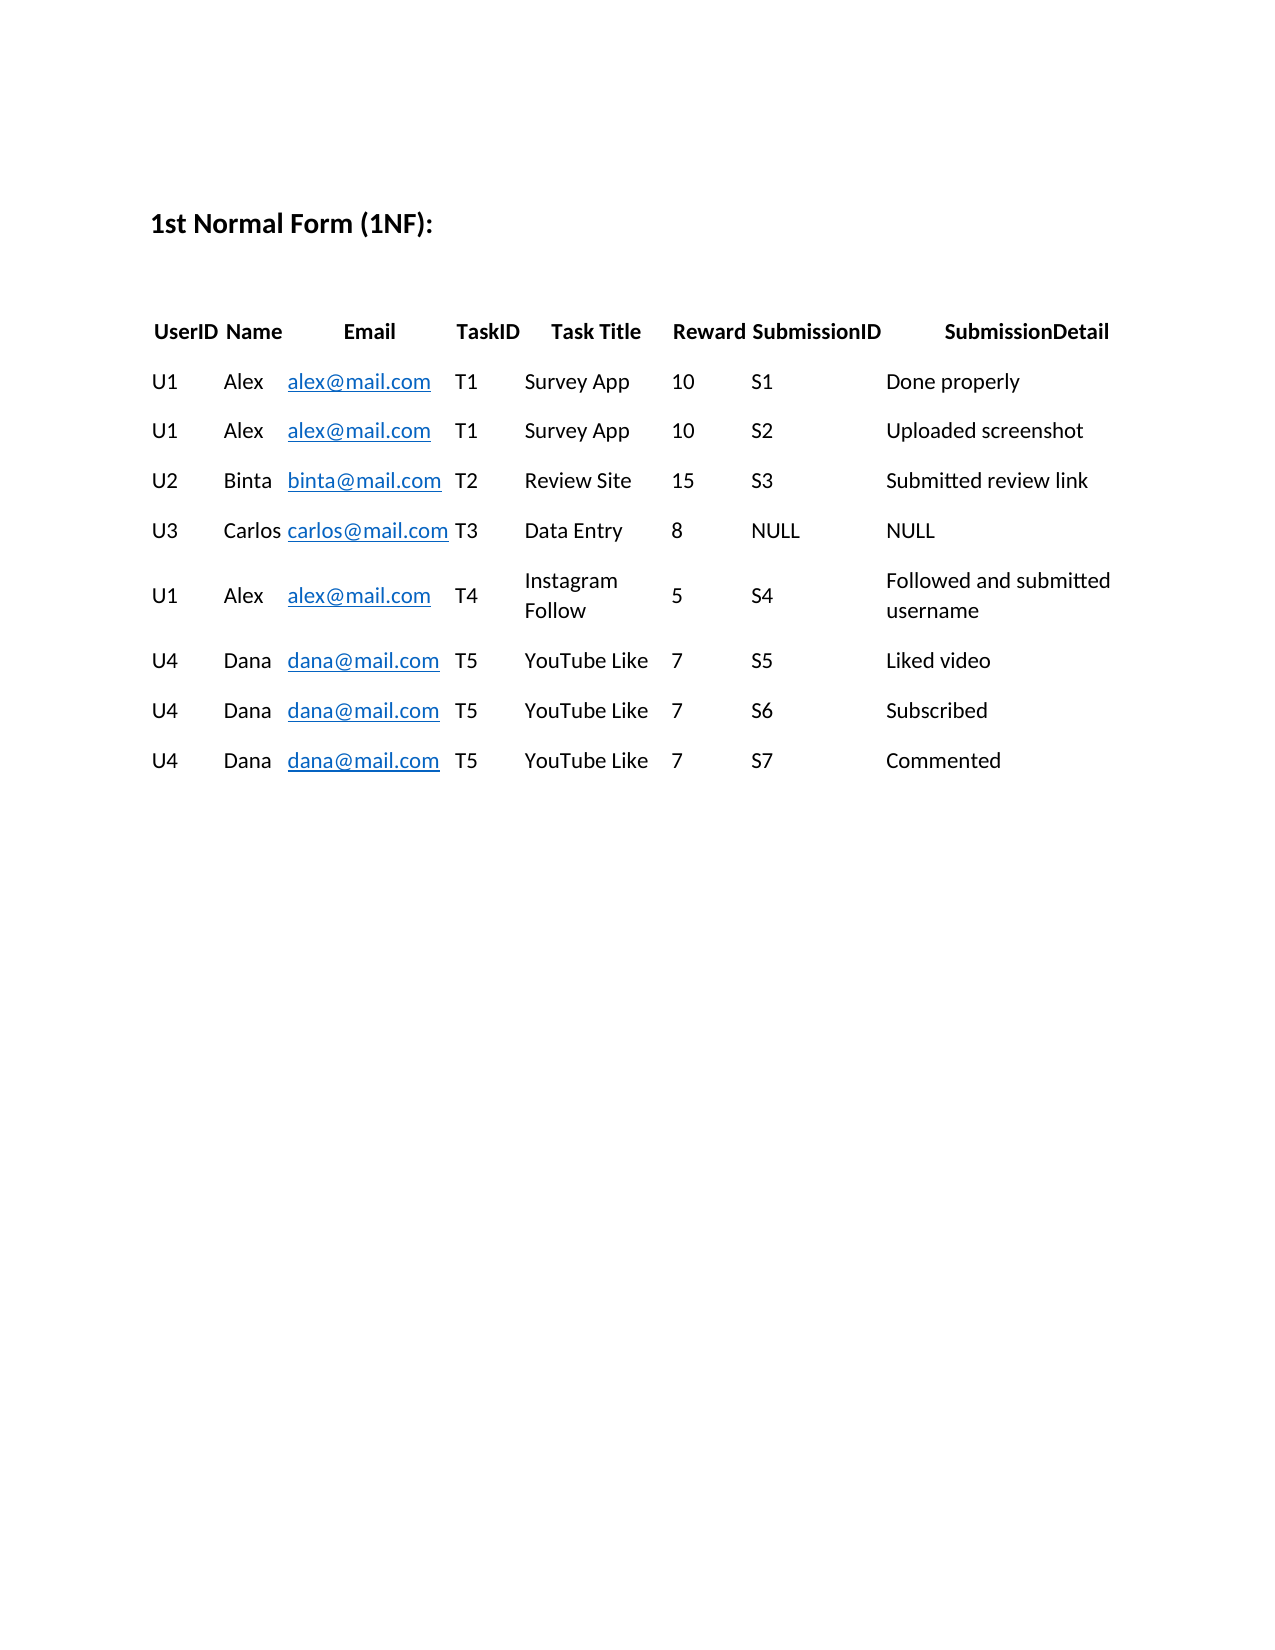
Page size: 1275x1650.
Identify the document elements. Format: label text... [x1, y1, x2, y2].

table_cell Done properly [884, 365, 1169, 415]
table_cell Carlos [222, 515, 286, 565]
table_cell T4 [453, 565, 523, 645]
table_cell T5 [453, 645, 523, 695]
table_cell dana@mail.com [286, 745, 453, 794]
table_cell YouTube Like [523, 695, 670, 745]
table_cell T2 [453, 465, 523, 515]
table_cell U4 [150, 645, 222, 695]
table_cell S5 [749, 645, 884, 695]
table_cell 10 [670, 415, 749, 465]
table_cell T1 [453, 415, 523, 465]
table_header UserID [150, 315, 222, 365]
table_header TaskID [453, 315, 523, 365]
table_cell dana@mail.com [286, 695, 453, 745]
table_header Email [286, 315, 453, 365]
table_cell Review Site [523, 465, 670, 515]
table_cell YouTube Like [523, 645, 670, 695]
table_header Task Title [523, 315, 670, 365]
table_cell U2 [150, 465, 222, 515]
table_cell Survey App [523, 415, 670, 465]
table_cell 10 [670, 365, 749, 415]
table_cell S6 [749, 695, 884, 745]
table_cell carlos@mail.com [286, 515, 453, 565]
table_cell 8 [670, 515, 749, 565]
table_cell Uploaded screenshot [884, 415, 1169, 465]
table_cell YouTube Like [523, 745, 670, 794]
table_cell Alex [222, 565, 286, 645]
table_cell Survey App [523, 365, 670, 415]
table_cell S3 [749, 465, 884, 515]
table_header Name [222, 315, 286, 365]
table_cell U4 [150, 695, 222, 745]
table_cell Dana [222, 695, 286, 745]
table_cell alex@mail.com [286, 415, 453, 465]
table_cell U4 [150, 745, 222, 794]
table_cell S2 [749, 415, 884, 465]
table_cell U1 [150, 365, 222, 415]
table_cell NULL [749, 515, 884, 565]
table_cell Commented [884, 745, 1169, 794]
table_cell U1 [150, 565, 222, 645]
table_header Reward [670, 315, 749, 365]
table_cell T3 [453, 515, 523, 565]
text 1st Normal Form (1NF): [150, 205, 1125, 241]
table_cell alex@mail.com [286, 565, 453, 645]
table_cell Dana [222, 745, 286, 794]
table_cell Subscribed [884, 695, 1169, 745]
table_cell Dana [222, 645, 286, 695]
table_cell NULL [884, 515, 1169, 565]
table_cell Submitted review link [884, 465, 1169, 515]
table_cell Data Entry [523, 515, 670, 565]
table_cell 7 [670, 645, 749, 695]
table_cell Binta [222, 465, 286, 515]
table_cell 7 [670, 745, 749, 794]
table_cell T5 [453, 745, 523, 794]
table_cell 5 [670, 565, 749, 645]
table_cell T1 [453, 365, 523, 415]
table_cell S4 [749, 565, 884, 645]
table_header SubmissionDetail [884, 315, 1169, 365]
table_cell binta@mail.com [286, 465, 453, 515]
table_cell Instagram Follow [523, 565, 670, 645]
table_cell alex@mail.com [286, 365, 453, 415]
table_cell Alex [222, 365, 286, 415]
table_cell T5 [453, 695, 523, 745]
table_cell Liked video [884, 645, 1169, 695]
table_header SubmissionID [749, 315, 884, 365]
table_cell S1 [749, 365, 884, 415]
table_cell dana@mail.com [286, 645, 453, 695]
table_cell Followed and submitted username [884, 565, 1169, 645]
table_cell U1 [150, 415, 222, 465]
table_cell U3 [150, 515, 222, 565]
table_cell 7 [670, 695, 749, 745]
table_cell 15 [670, 465, 749, 515]
table_cell S7 [749, 745, 884, 794]
table_cell Alex [222, 415, 286, 465]
